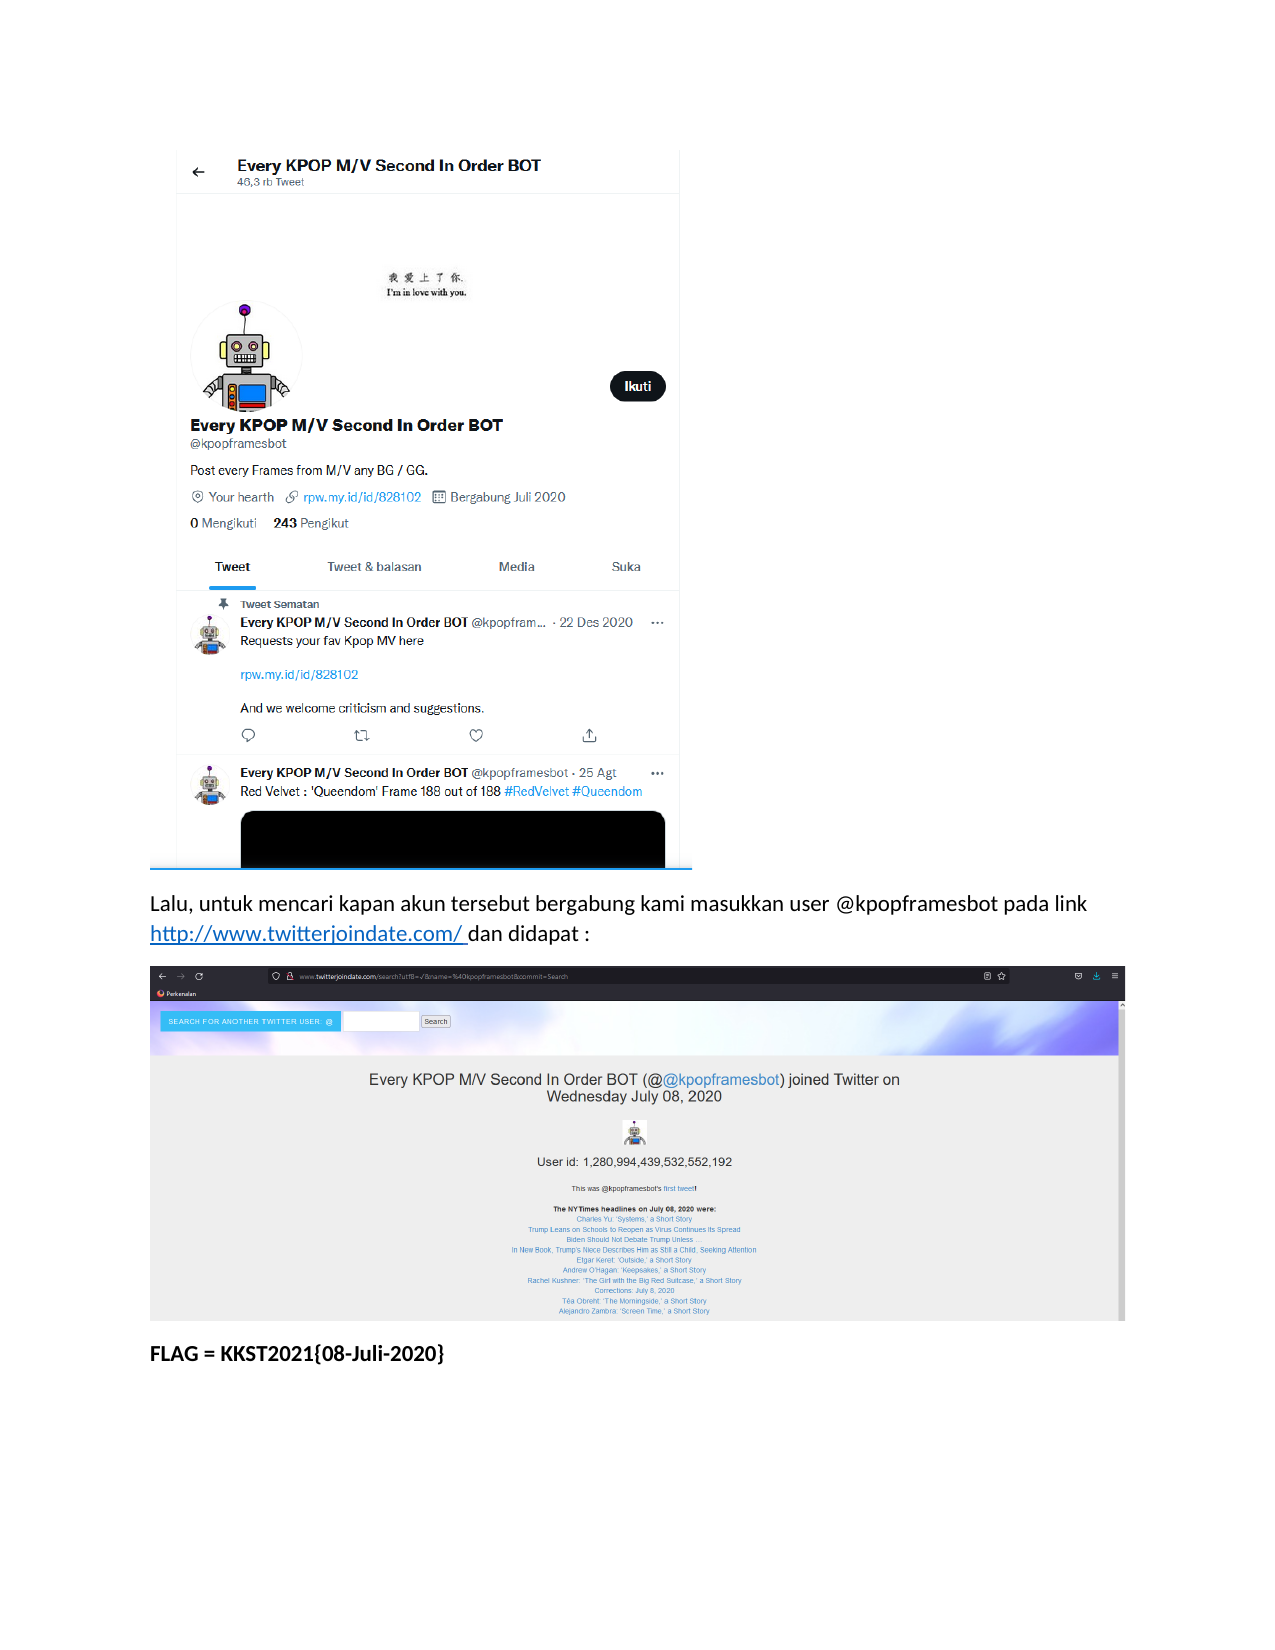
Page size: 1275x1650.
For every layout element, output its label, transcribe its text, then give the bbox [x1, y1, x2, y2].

text Lalu, untuk mencari kapan akun tersebut bergabung kami masukkan user @kpopframesbot pada link http://www.twitterjoindate.com/ dan didapat : [150, 889, 1125, 947]
text FLAG = KKST2021{08-Juli-2020} [150, 1339, 1125, 1367]
picture [150, 966, 1125, 1321]
picture [150, 150, 693, 870]
